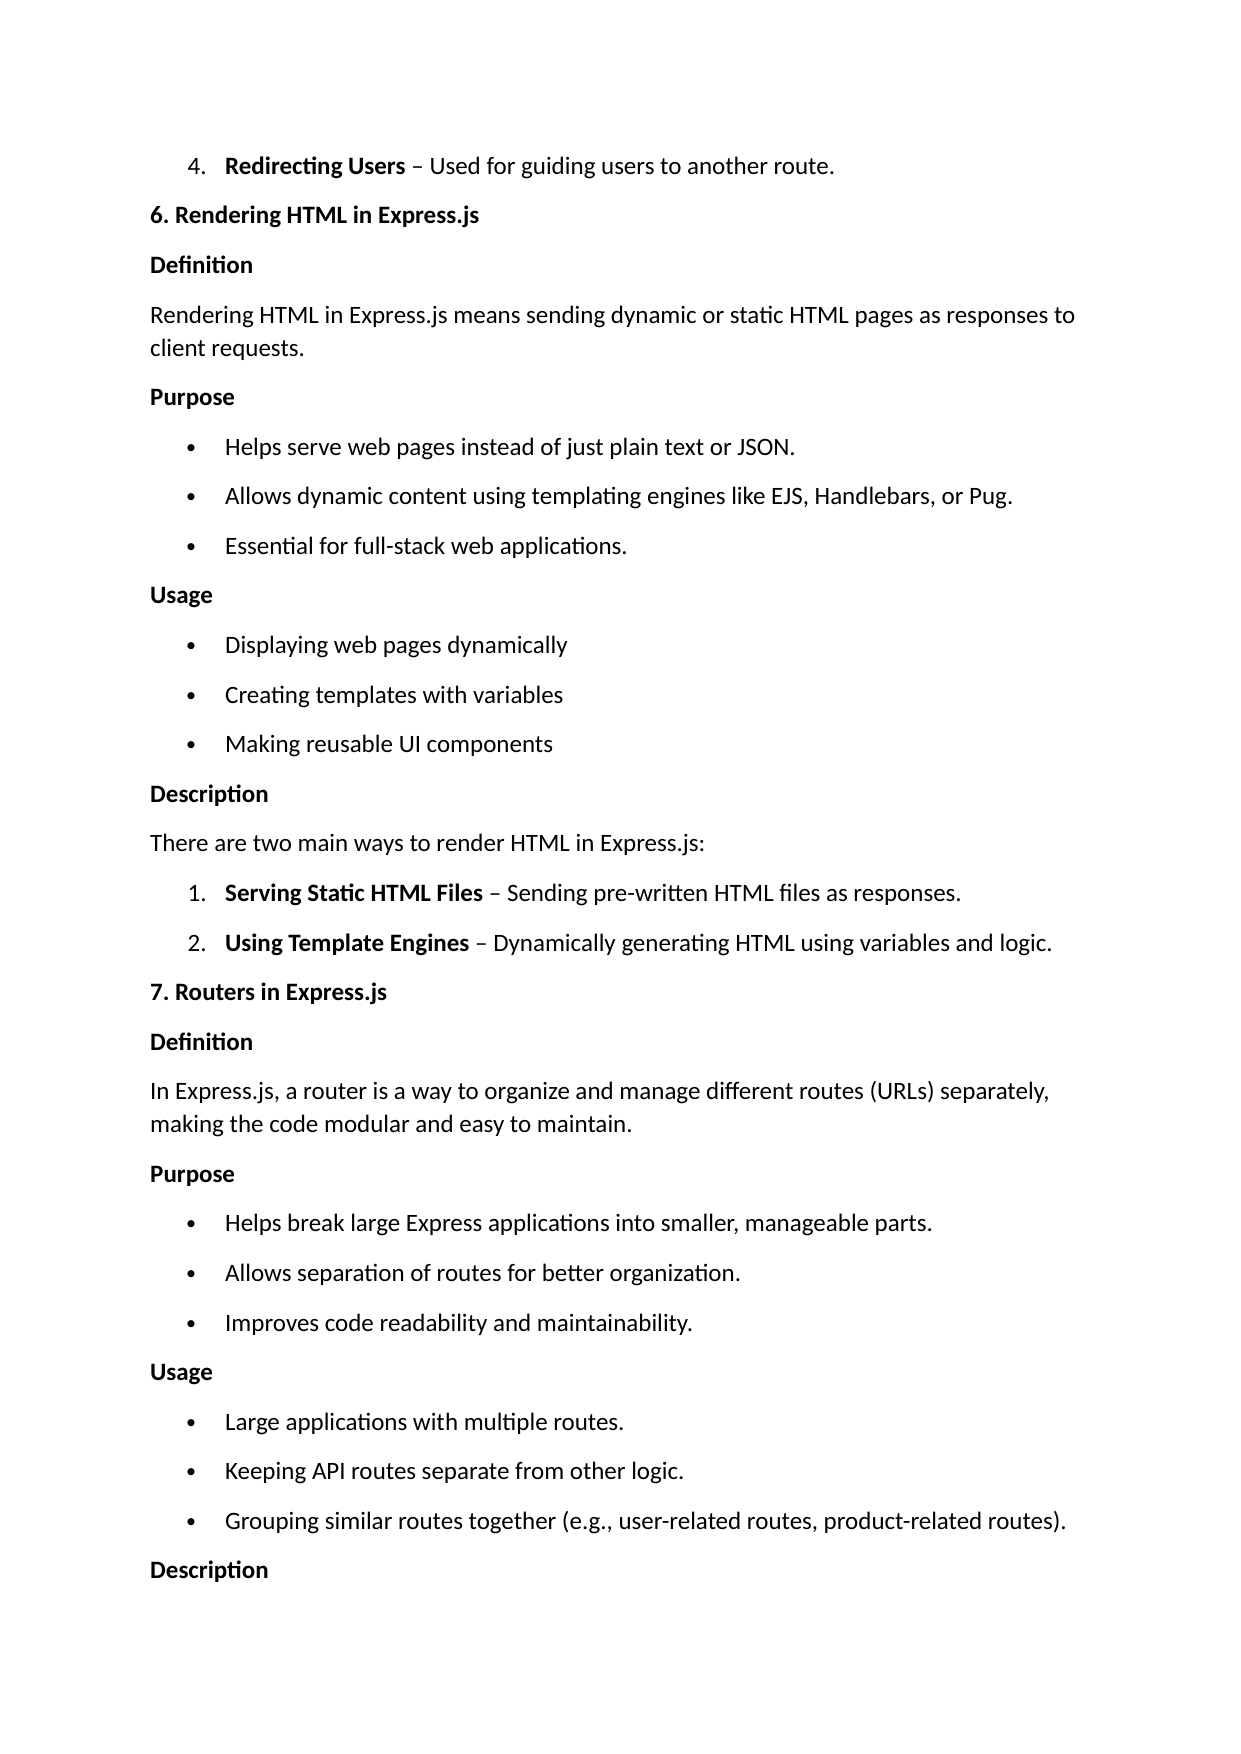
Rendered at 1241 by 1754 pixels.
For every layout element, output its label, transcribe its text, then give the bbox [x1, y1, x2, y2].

list Displaying web pages dynamically [187, 629, 1090, 660]
list Serving Static HTML Files – Sending pre-written HTML files as responses. [187, 877, 1090, 908]
text Usage [150, 1356, 1090, 1387]
list Grouping similar routes together (e.g., user-related routes, product-related routes). [187, 1505, 1090, 1536]
text Description [150, 1554, 1090, 1585]
text Purpose [150, 1158, 1090, 1188]
text There are two main ways to render HTML in Express.js: [150, 827, 1090, 858]
list Helps break large Express applications into smaller, manageable parts. [187, 1207, 1090, 1238]
text Definition [150, 249, 1090, 280]
list Large applications with multiple routes. [187, 1406, 1090, 1436]
list Making reusable UI components [187, 728, 1090, 759]
text 6. Rendering HTML in Express.js [150, 199, 1090, 230]
text Usage [150, 579, 1090, 610]
list Improves code readability and maintainability. [187, 1307, 1090, 1337]
list Redirecting Users – Used for guiding users to another route. [187, 150, 1090, 181]
list Helps serve web pages instead of just plain text or JSON. [187, 431, 1090, 461]
list Keeping API routes separate from other logic. [187, 1455, 1090, 1486]
text 7. Routers in Express.js [150, 976, 1090, 1007]
list Essential for full-stack web applications. [187, 530, 1090, 561]
text Rendering HTML in Express.js means sending dynamic or static HTML pages as responses to client requests. [150, 299, 1090, 362]
text Definition [150, 1026, 1090, 1056]
list Allows dynamic content using templating engines like EJS, Handlebars, or Pug. [187, 480, 1090, 511]
text Purpose [150, 381, 1090, 412]
list Allows separation of routes for better organization. [187, 1257, 1090, 1288]
text Description [150, 778, 1090, 808]
list Creating templates with variables [187, 679, 1090, 709]
text In Express.js, a router is a way to organize and manage different routes (URLs) separately, making the code modular and easy to maintain. [150, 1075, 1090, 1139]
list Using Template Engines – Dynamically generating HTML using variables and logic. [187, 927, 1090, 957]
